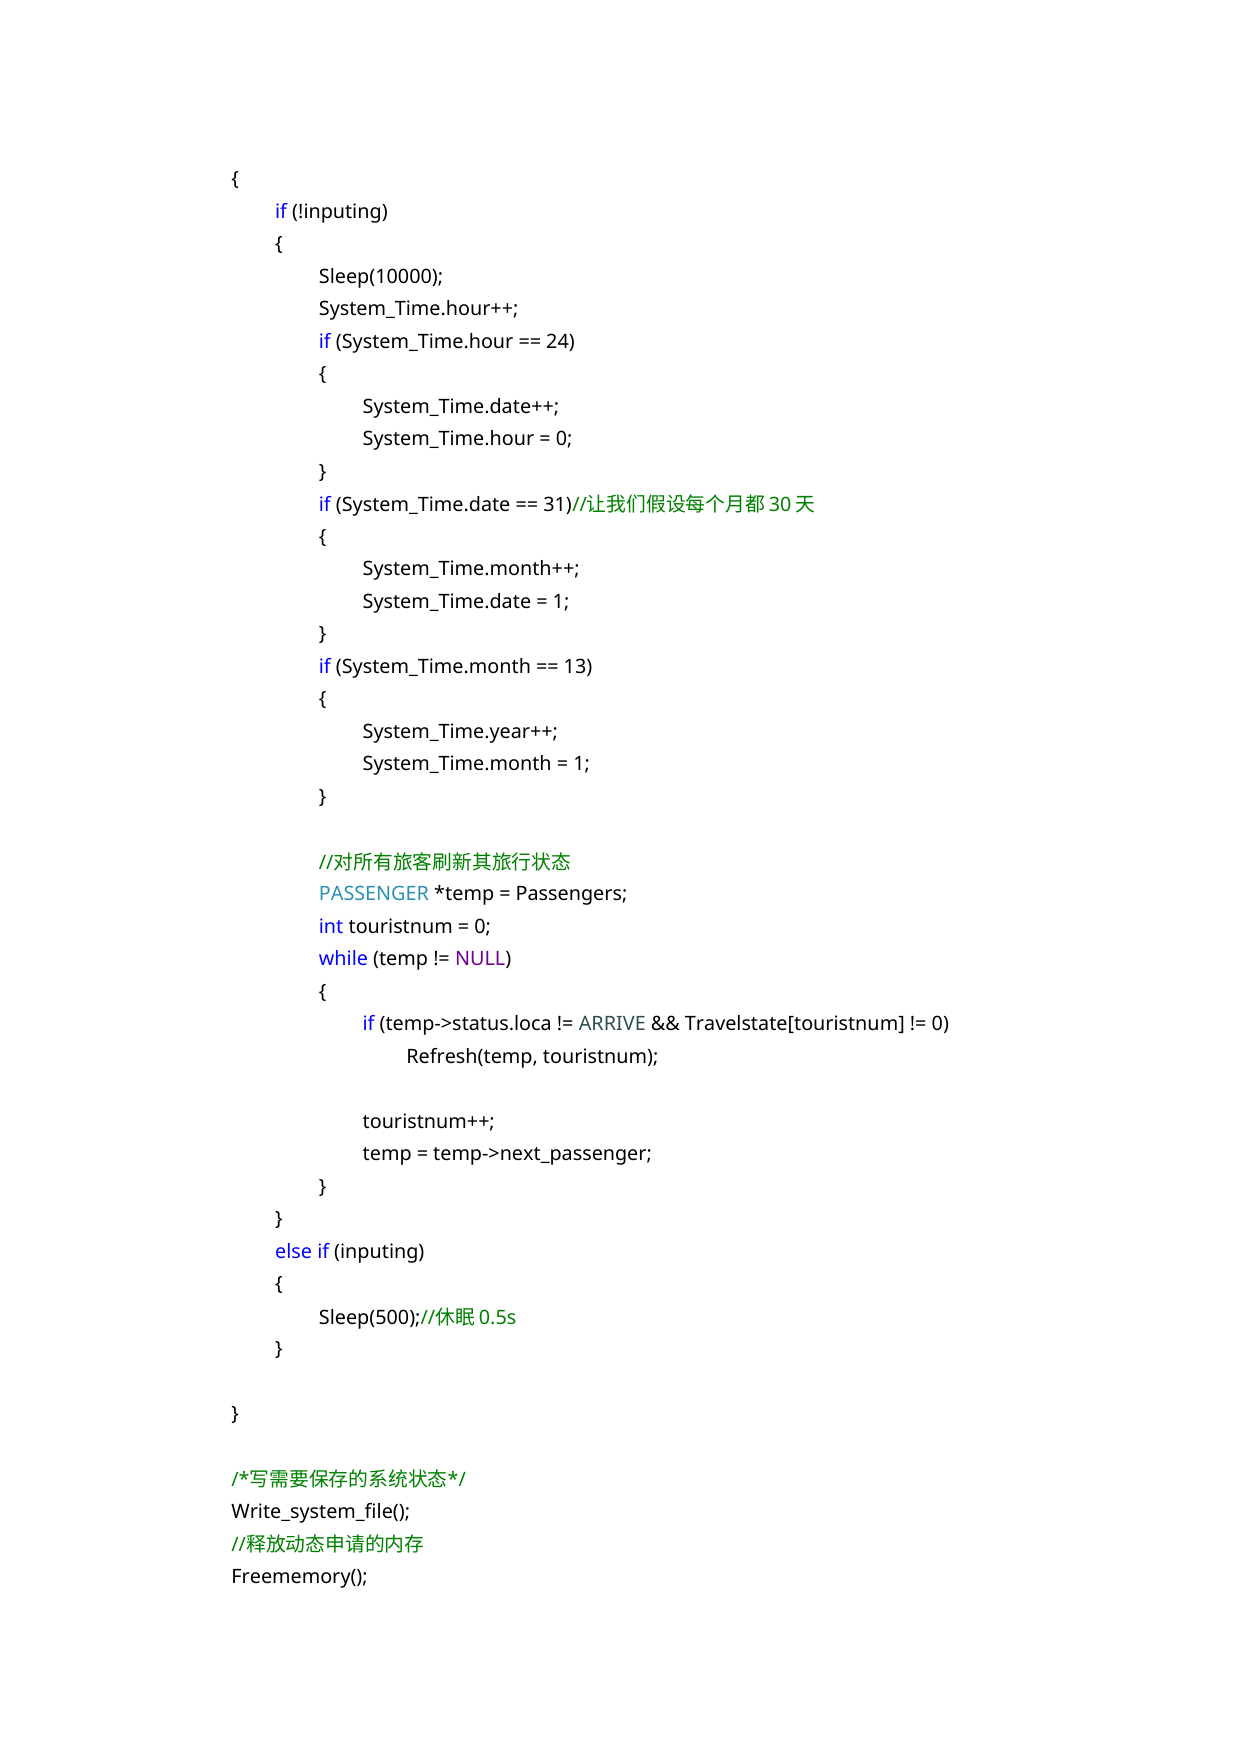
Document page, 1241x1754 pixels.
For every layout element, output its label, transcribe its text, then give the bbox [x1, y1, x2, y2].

text System_Time.month++; [187, 552, 1053, 584]
text System_Time.hour = 0; [187, 422, 1053, 454]
text { [187, 162, 1053, 194]
text Sleep(10000); [187, 259, 1053, 292]
text { [187, 682, 1053, 714]
text System_Time.hour++; [187, 292, 1053, 324]
text PASSENGER *temp = Passengers; [187, 877, 1053, 909]
text System_Time.date = 1; [187, 584, 1053, 617]
text { [187, 974, 1053, 1007]
text { [187, 357, 1053, 389]
text //释放动态申请的内存 [187, 1527, 1053, 1559]
text } [187, 1202, 1053, 1234]
text Freememory(); [187, 1559, 1053, 1592]
text Refresh(temp, touristnum); [187, 1039, 1053, 1072]
text if (System_Time.hour == 24) [187, 324, 1053, 357]
text while (temp != NULL) [187, 942, 1053, 974]
text //对所有旅客刷新其旅行状态 [187, 844, 1053, 877]
text if (!inputing) [187, 194, 1053, 227]
text temp = temp->next_passenger; [187, 1137, 1053, 1169]
text { [187, 227, 1053, 259]
text } [187, 1169, 1053, 1202]
text touristnum++; [187, 1104, 1053, 1137]
text } [187, 617, 1053, 649]
text Write_system_file(); [187, 1494, 1053, 1527]
text else if (inputing) [187, 1234, 1053, 1267]
text } [187, 1332, 1053, 1364]
text Sleep(500);//休眠0.5s [187, 1299, 1053, 1332]
text } [187, 1397, 1053, 1429]
text } [187, 454, 1053, 487]
text System_Time.year++; [187, 714, 1053, 747]
text System_Time.month = 1; [187, 747, 1053, 779]
text { [187, 519, 1053, 552]
text /*写需要保存的系统状态*/ [187, 1462, 1053, 1494]
text if (System_Time.date == 31)//让我们假设每个月都30天 [187, 487, 1053, 519]
text { [187, 1267, 1053, 1299]
text if (temp->status.loca != ARRIVE && Travelstate[touristnum] != 0) [187, 1007, 1053, 1039]
text if (System_Time.month == 13) [187, 649, 1053, 682]
text int touristnum = 0; [187, 909, 1053, 942]
text System_Time.date++; [187, 389, 1053, 422]
text } [187, 779, 1053, 812]
